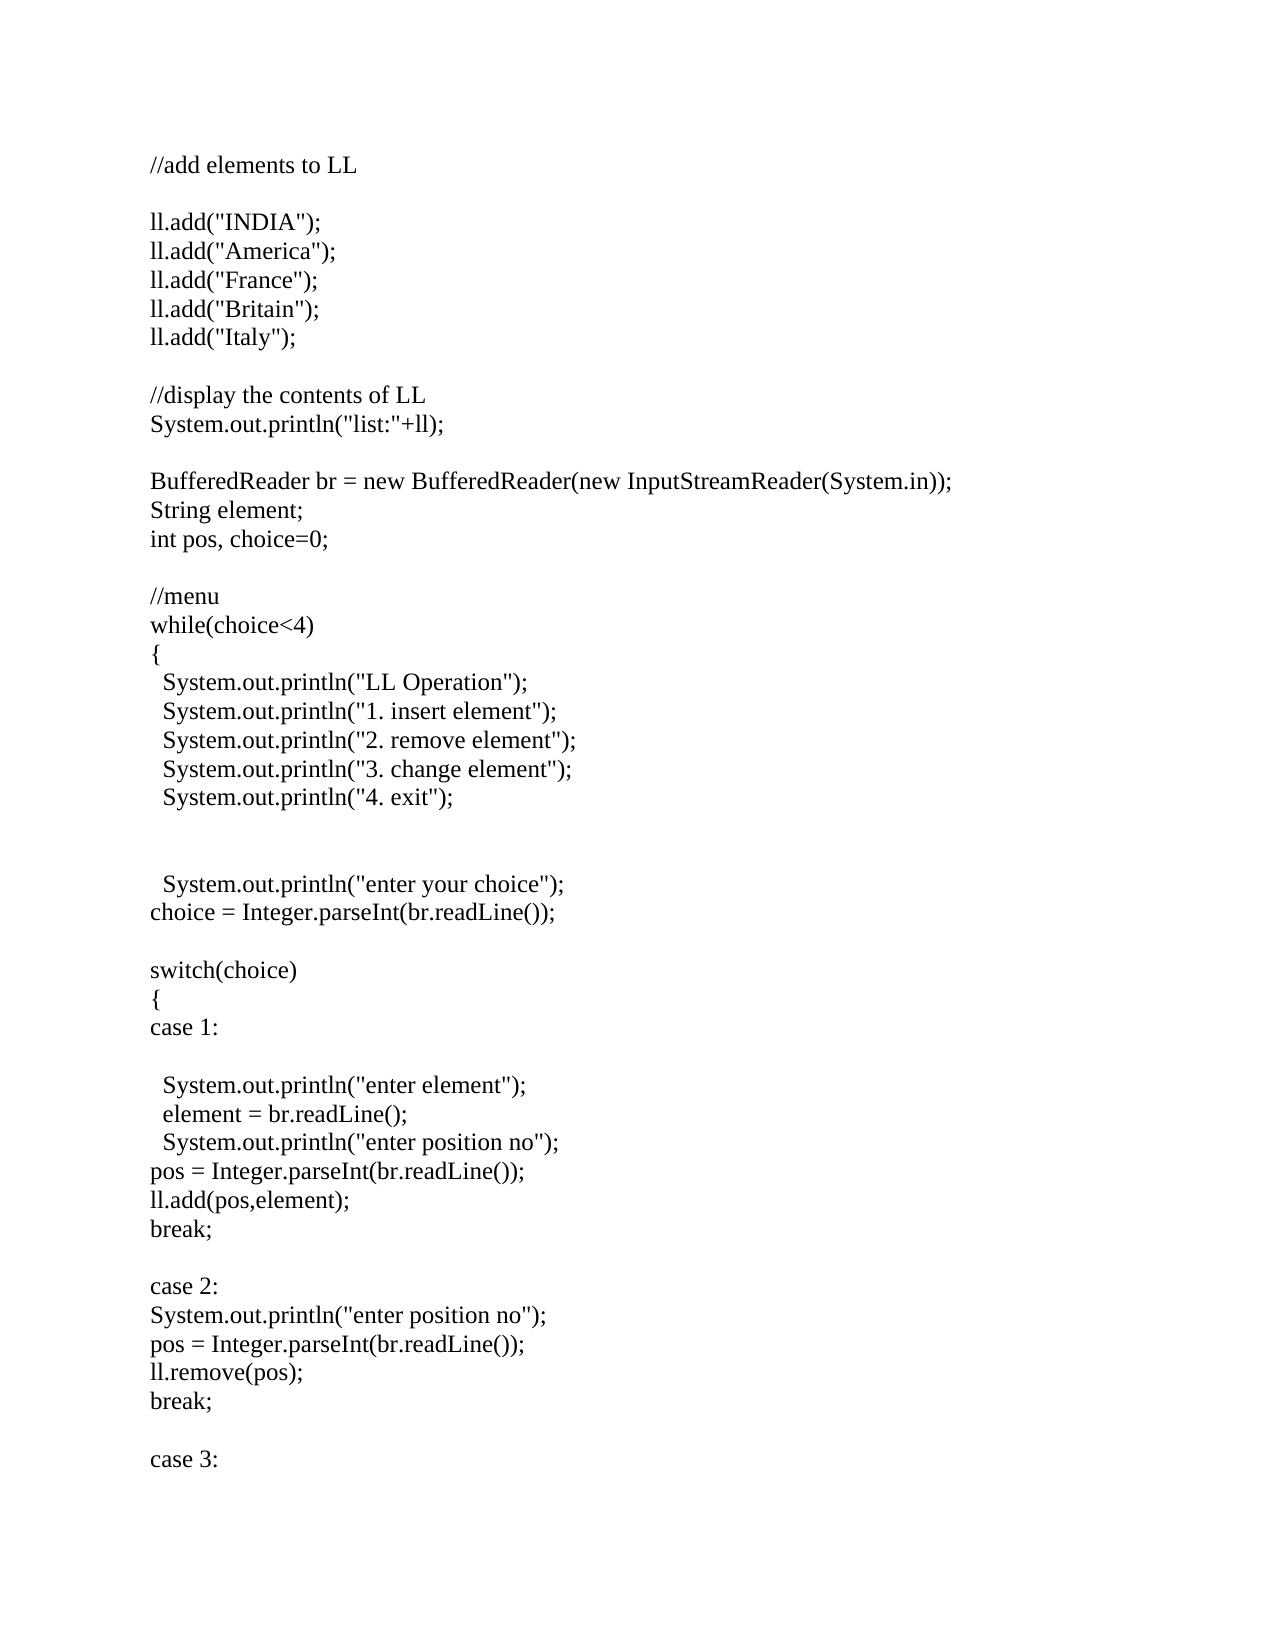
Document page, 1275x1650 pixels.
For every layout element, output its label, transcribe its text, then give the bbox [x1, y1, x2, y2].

text pos = Integer.parseInt(br.readLine()); [150, 1156, 1125, 1185]
text ll.add("Britain"); [150, 294, 1125, 322]
text BufferedReader br = new BufferedReader(new InputStreamReader(System.in)); [150, 466, 1125, 495]
text break; [150, 1214, 1125, 1242]
text System.out.println("3. change element"); [150, 754, 1125, 782]
text System.out.println("4. exit"); [150, 782, 1125, 811]
text element = br.readLine(); [150, 1099, 1125, 1127]
text ll.add("INDIA"); [150, 207, 1125, 236]
text switch(choice) [150, 955, 1125, 984]
text pos = Integer.parseInt(br.readLine()); [150, 1329, 1125, 1357]
text { [150, 984, 1125, 1012]
text case 2: [150, 1271, 1125, 1300]
text System.out.println("enter position no"); [150, 1127, 1125, 1156]
text System.out.println("enter your choice"); [150, 869, 1125, 897]
text //display the contents of LL [150, 380, 1125, 409]
text ll.add("France"); [150, 265, 1125, 294]
text ll.add(pos,element); [150, 1185, 1125, 1214]
text break; [150, 1386, 1125, 1415]
text case 1: [150, 1012, 1125, 1041]
text //menu [150, 581, 1125, 610]
text ll.remove(pos); [150, 1357, 1125, 1386]
text System.out.println("enter position no"); [150, 1300, 1125, 1329]
text System.out.println("list:"+ll); [150, 409, 1125, 437]
text System.out.println("enter element"); [150, 1070, 1125, 1099]
text ll.add("Italy"); [150, 322, 1125, 351]
text System.out.println("2. remove element"); [150, 725, 1125, 754]
text int pos, choice=0; [150, 524, 1125, 552]
text System.out.println("1. insert element"); [150, 696, 1125, 725]
text { [150, 639, 1125, 667]
text String element; [150, 495, 1125, 524]
text ll.add("America"); [150, 236, 1125, 265]
text //add elements to LL [150, 150, 1125, 179]
text case 3: [150, 1444, 1125, 1472]
text System.out.println("LL Operation"); [150, 667, 1125, 696]
text choice = Integer.parseInt(br.readLine()); [150, 897, 1125, 926]
text while(choice<4) [150, 610, 1125, 639]
